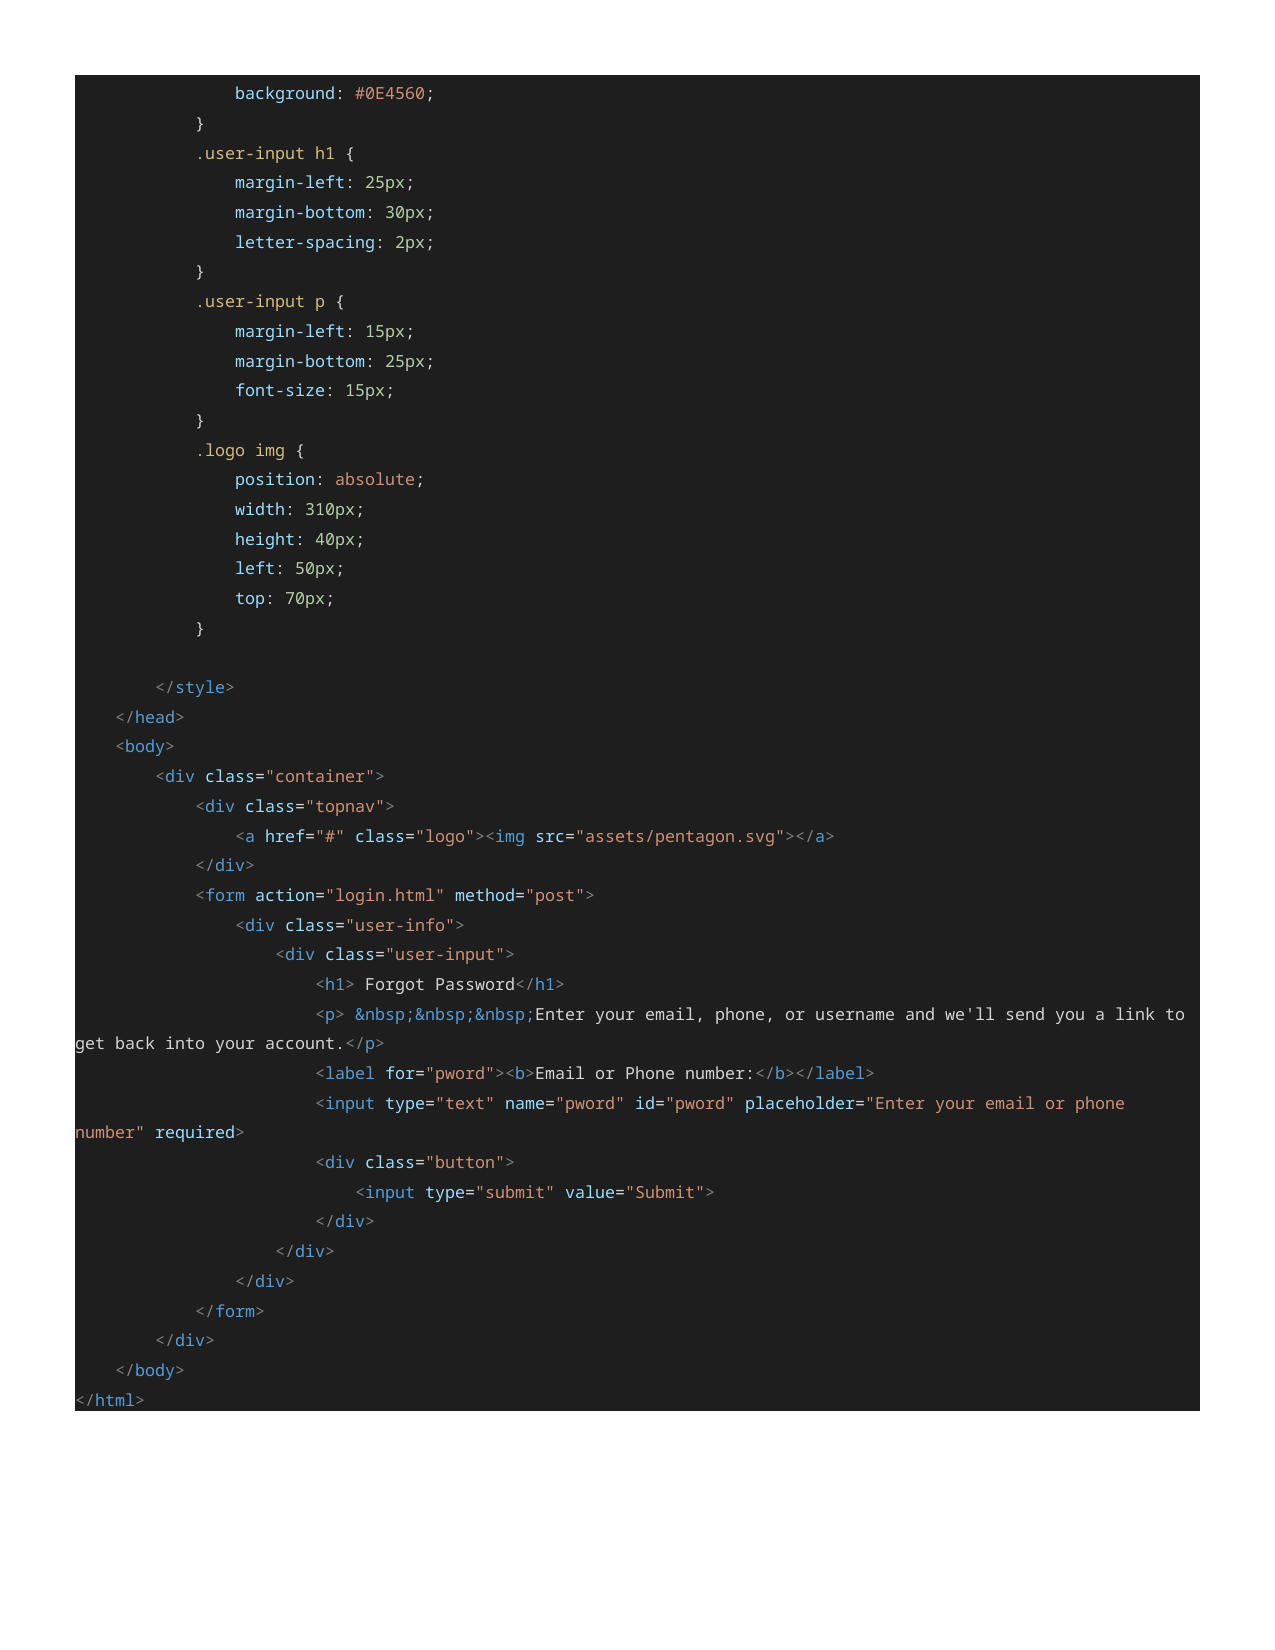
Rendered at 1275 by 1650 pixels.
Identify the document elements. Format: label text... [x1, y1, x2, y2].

text </style> [75, 669, 1200, 698]
text </head> [75, 698, 1200, 728]
text <input type="text" name="pword" id="pword" placeholder="Enter your email or phone number" required> [75, 1084, 1200, 1144]
text <div class="button"> [75, 1144, 1200, 1173]
text </body> [75, 1352, 1200, 1381]
text </div> [75, 1203, 1200, 1233]
text } [75, 609, 1200, 639]
text .user-input h1 { [75, 134, 1200, 164]
text </html> [75, 1381, 1200, 1411]
text </div> [75, 847, 1200, 877]
text background: #0E4560; [75, 75, 1200, 105]
text } [75, 253, 1200, 283]
text width: 310px; [75, 491, 1200, 520]
text margin-left: 15px; [75, 312, 1200, 342]
text </form> [75, 1292, 1200, 1322]
text </div> [75, 1262, 1200, 1292]
text </div> [75, 1322, 1200, 1352]
text </div> [75, 1233, 1200, 1262]
text <div class="user-input"> [75, 936, 1200, 966]
text } [75, 105, 1200, 134]
text top: 70px; [75, 580, 1200, 609]
text letter-spacing: 2px; [75, 223, 1200, 253]
text <div class="user-info"> [75, 906, 1200, 936]
text .user-input p { [75, 283, 1200, 312]
text margin-bottom: 25px; [75, 342, 1200, 372]
text <div class="topnav"> [75, 787, 1200, 817]
text <a href="#" class="logo"><img src="assets/pentagon.svg"></a> [75, 817, 1200, 847]
text <form action="login.html" method="post"> [75, 877, 1200, 906]
text <input type="submit" value="Submit"> [75, 1173, 1200, 1203]
text position: absolute; [75, 461, 1200, 491]
text <p> &nbsp;&nbsp;&nbsp;Enter your email, phone, or username and we'll send you a link to get back into your account.</p> [75, 995, 1200, 1055]
text } [75, 402, 1200, 431]
text left: 50px; [75, 550, 1200, 580]
text <h1> Forgot Password</h1> [75, 966, 1200, 995]
text font-size: 15px; [75, 372, 1200, 402]
text margin-left: 25px; [75, 164, 1200, 194]
text height: 40px; [75, 520, 1200, 550]
text .logo img { [75, 431, 1200, 461]
text margin-bottom: 30px; [75, 194, 1200, 223]
text <body> [75, 728, 1200, 758]
text <div class="container"> [75, 758, 1200, 787]
text <label for="pword"><b>Email or Phone number:</b></label> [75, 1055, 1200, 1084]
